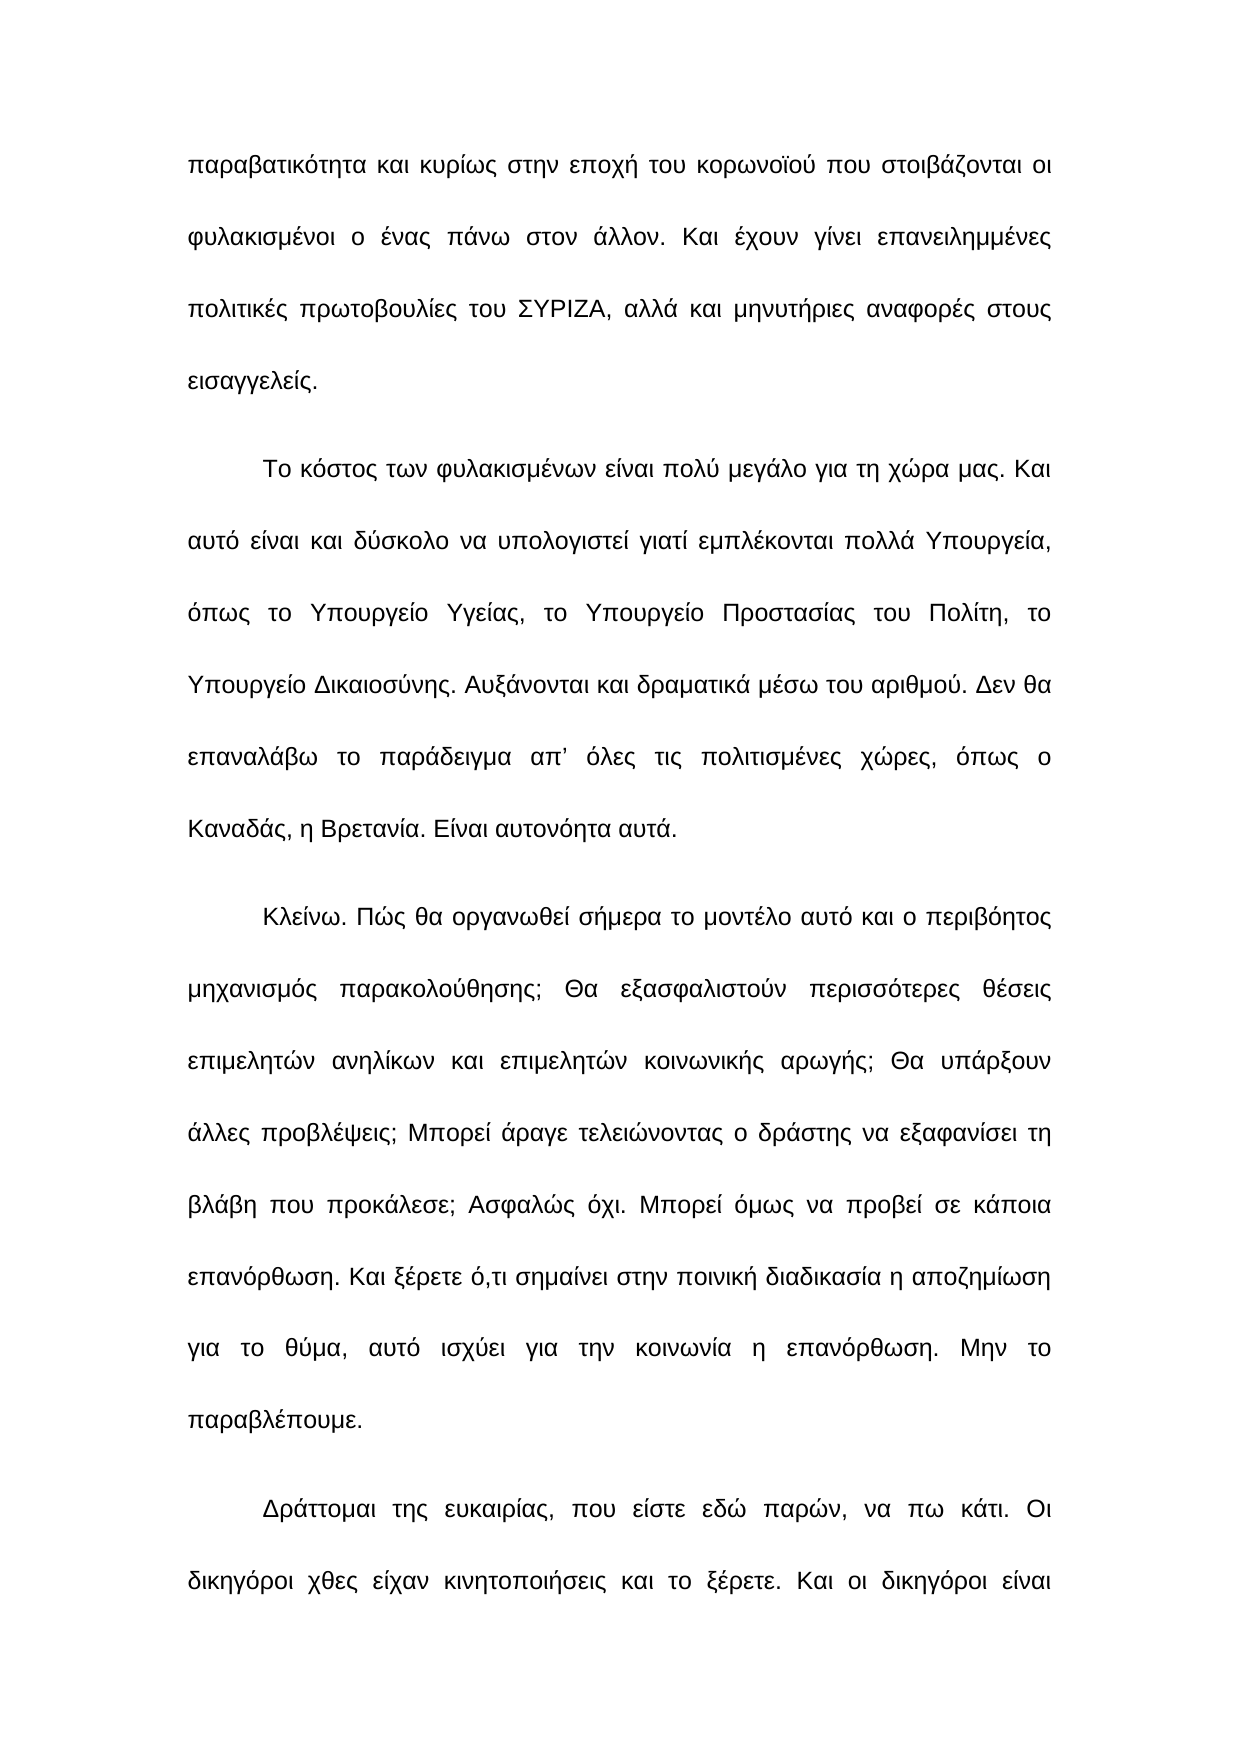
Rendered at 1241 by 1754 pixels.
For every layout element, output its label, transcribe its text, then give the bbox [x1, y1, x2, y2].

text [187, 1494, 1053, 1594]
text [187, 150, 1053, 394]
text Κλείνω. Πώς θα οργανωθεί σήμερα το μοντέλο αυτό και ο περιβόητος μηχανισμός παρακολούθησης; Θα εξασφαλιστούν περισσότερες θέσεις επιμελητών ανηλίκων και επιμελητών κοινωνικής αρωγής; Θα υπάρξουν άλλες προβλέψεις; Μπορεί άραγε τελειώνοντας ο δράστης να εξαφανίσει τη βλάβη που προκάλεσε; Ασφαλώς όχι. Μπορεί όμως να προβεί σε κάποια επανόρθωση. Και ξέρετε ό,τι σημαίνει στην ποινική διαδικασία η αποζημίωση για το θύμα, αυτό ισχύει για την κοινωνία η επανόρθωση. Μην το παραβλέπουμε. [187, 902, 1053, 1434]
text Το κόστος των φυλακισμένων είναι πολύ μεγάλο για τη χώρα μας. Και αυτό είναι και δύσκολο να υπολογιστεί γιατί εμπλέκονται πολλά Υπουργεία, όπως το Υπουργείο Υγείας, το Υπουργείο Προστασίας του Πολίτη, το Υπουργείο Δικαιοσύνης. Αυξάνονται και δραματικά μέσω του αριθμού. Δεν θα επαναλάβω το παράδειγμα απ’ όλες τις πολιτισμένες χώρες, όπως ο Καναδάς, η Βρετανία. Είναι αυτονόητα αυτά. [187, 454, 1053, 842]
